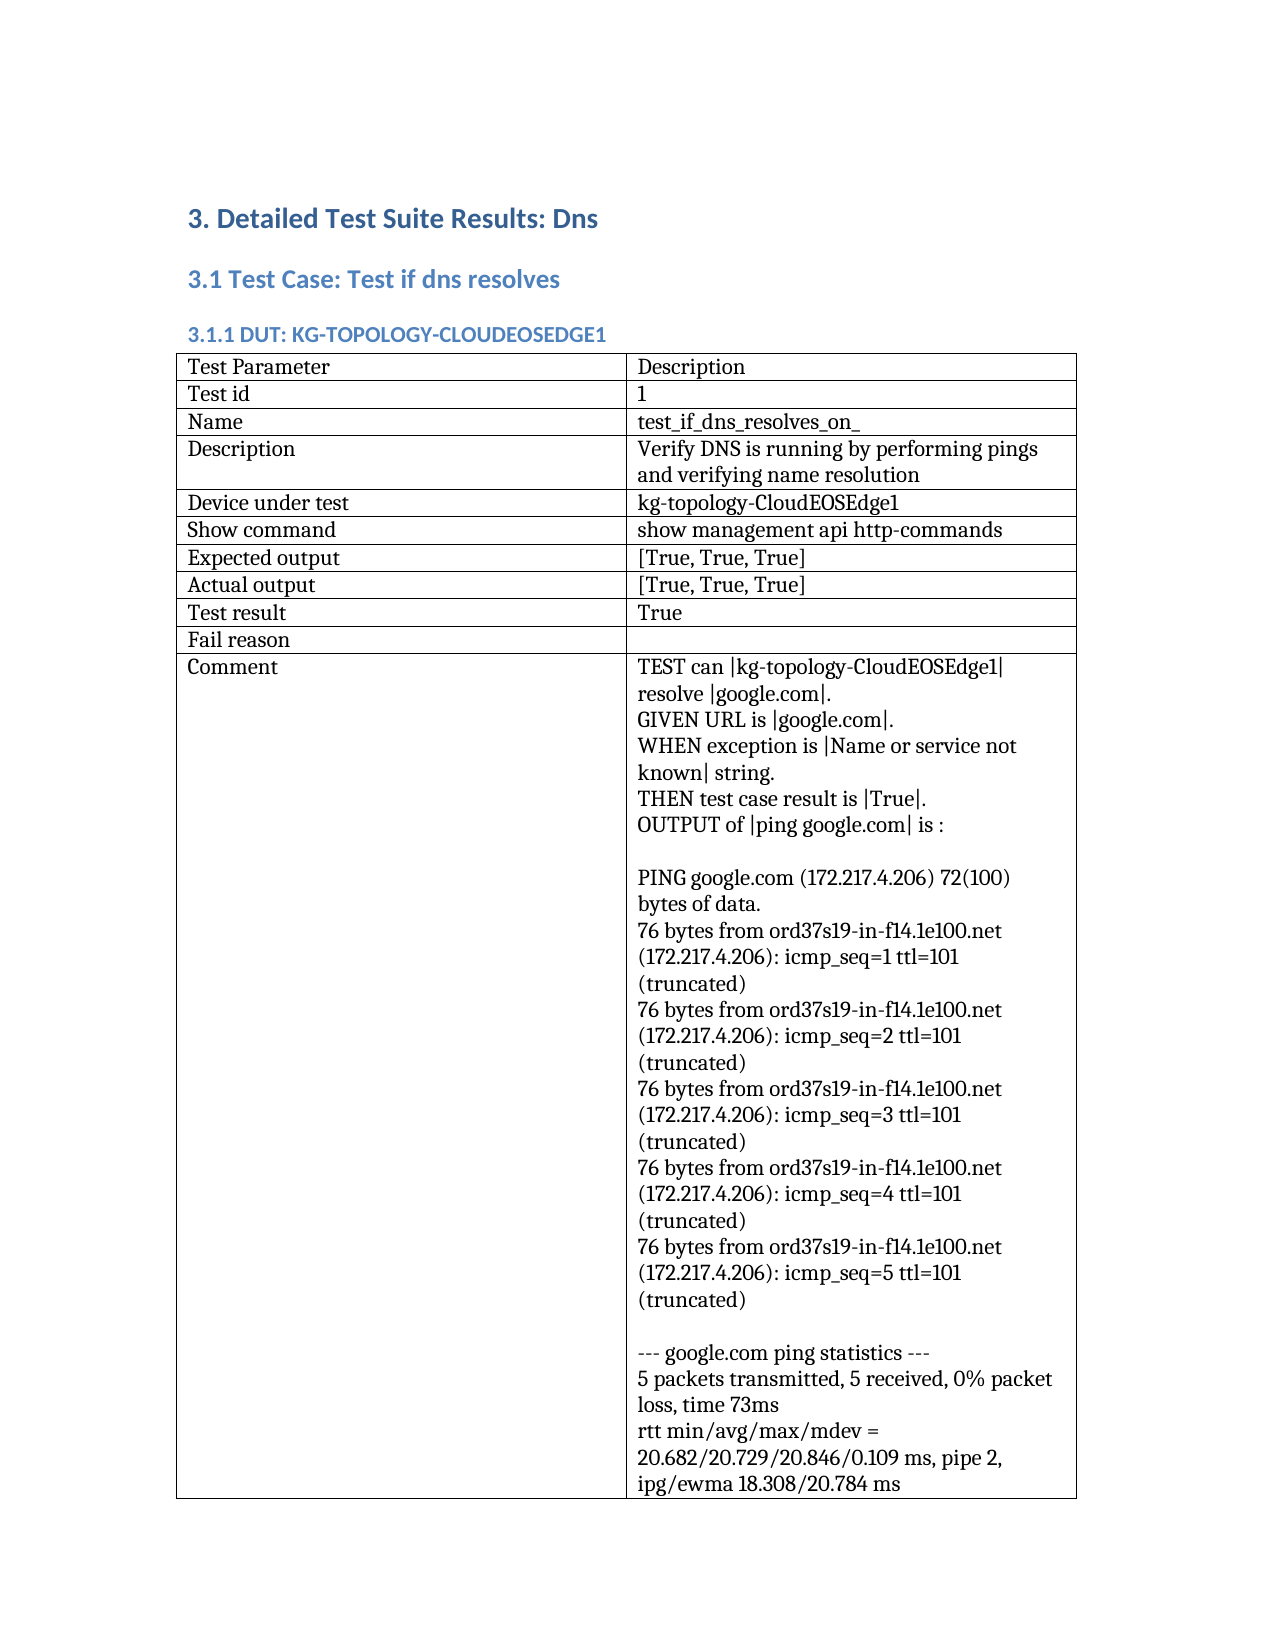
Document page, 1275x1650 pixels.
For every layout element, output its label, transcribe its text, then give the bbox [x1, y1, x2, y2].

table_header Test Parameter [177, 354, 626, 380]
table_cell True [627, 599, 1076, 626]
table_cell Verify DNS is running by performing pings and verifying name resolution [627, 436, 1076, 489]
table_cell Comment [177, 654, 626, 1497]
subtitle 3.1.1 DUT: KG-TOPOLOGY-CLOUDEOSEDGE1 [187, 321, 1087, 348]
table_cell show management api http-commands [627, 517, 1076, 543]
subtitle 3. Detailed Test Suite Results: Dns [187, 200, 1087, 236]
table_cell Fail reason [177, 627, 626, 653]
table_cell [True, True, True] [627, 545, 1076, 571]
subtitle 3.1 Test Case: Test if dns resolves [187, 262, 1087, 295]
table_cell Test id [177, 381, 626, 407]
table_cell 1 [627, 381, 1076, 407]
table_cell kg-topology-CloudEOSEdge1 [627, 490, 1076, 516]
table_cell Device under test [177, 490, 626, 516]
table_cell Expected output [177, 545, 626, 571]
table_cell Name [177, 409, 626, 435]
table_cell Description [177, 436, 626, 489]
table_cell Test result [177, 599, 626, 626]
table_cell Show command [177, 517, 626, 543]
table_header Description [627, 354, 1076, 380]
table_cell test_if_dns_resolves_on_ [627, 409, 1076, 435]
table_cell Actual output [177, 572, 626, 598]
table_cell [True, True, True] [627, 572, 1076, 598]
table_cell [627, 627, 1076, 653]
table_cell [627, 654, 1076, 1497]
